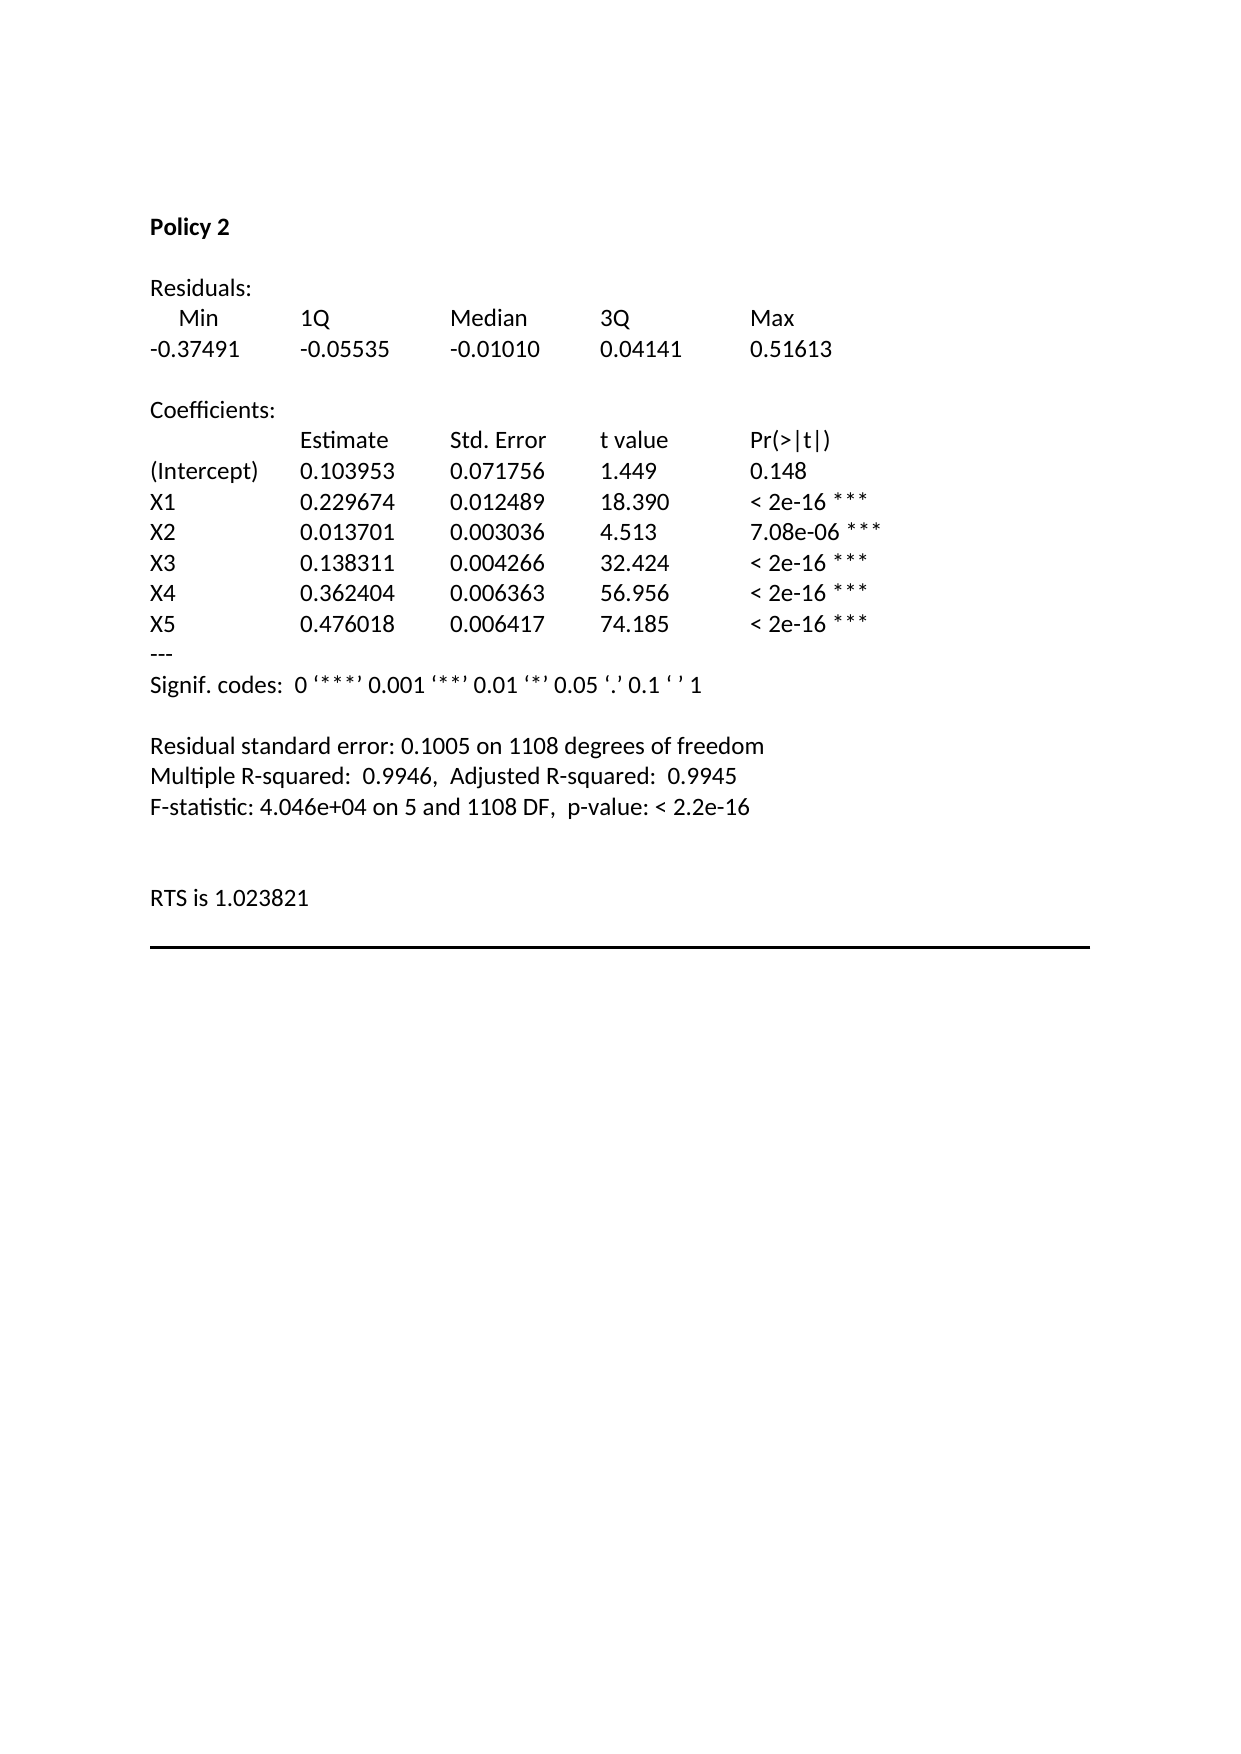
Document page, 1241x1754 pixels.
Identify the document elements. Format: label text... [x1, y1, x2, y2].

text Residual standard error: 0.1005 on 1108 degrees of freedom [150, 730, 1090, 760]
text Signif. codes: 0 ‘***’ 0.001 ‘**’ 0.01 ‘*’ 0.05 ‘.’ 0.1 ‘ ’ 1 [150, 669, 1090, 699]
text (Intercept) 0.103953 0.071756 1.449 0.148 [150, 455, 1090, 486]
text Multiple R-squared: 0.9946, Adjusted R-squared: 0.9945 [150, 760, 1090, 791]
text Min 1Q Median 3Q Max [150, 303, 1090, 333]
text -0.37491 -0.05535 -0.01010 0.04141 0.51613 [150, 333, 1090, 364]
text Coefficients: [150, 394, 1090, 425]
text Policy 2 [150, 181, 1090, 242]
text X2 0.013701 0.003036 4.513 7.08e-06 *** [150, 516, 1090, 547]
text X3 0.138311 0.004266 32.424 < 2e-16 *** [150, 547, 1090, 577]
text Residuals: [150, 272, 1090, 303]
text --- [150, 638, 1090, 669]
text X1 0.229674 0.012489 18.390 < 2e-16 *** [150, 486, 1090, 516]
text X5 0.476018 0.006417 74.185 < 2e-16 *** [150, 608, 1090, 638]
text RTS is 1.023821 [150, 882, 1090, 913]
text Estimate Std. Error t value Pr(>|t|) [150, 425, 1090, 455]
text F-statistic: 4.046e+04 on 5 and 1108 DF, p-value: < 2.2e-16 [150, 791, 1090, 821]
text X4 0.362404 0.006363 56.956 < 2e-16 *** [150, 577, 1090, 608]
